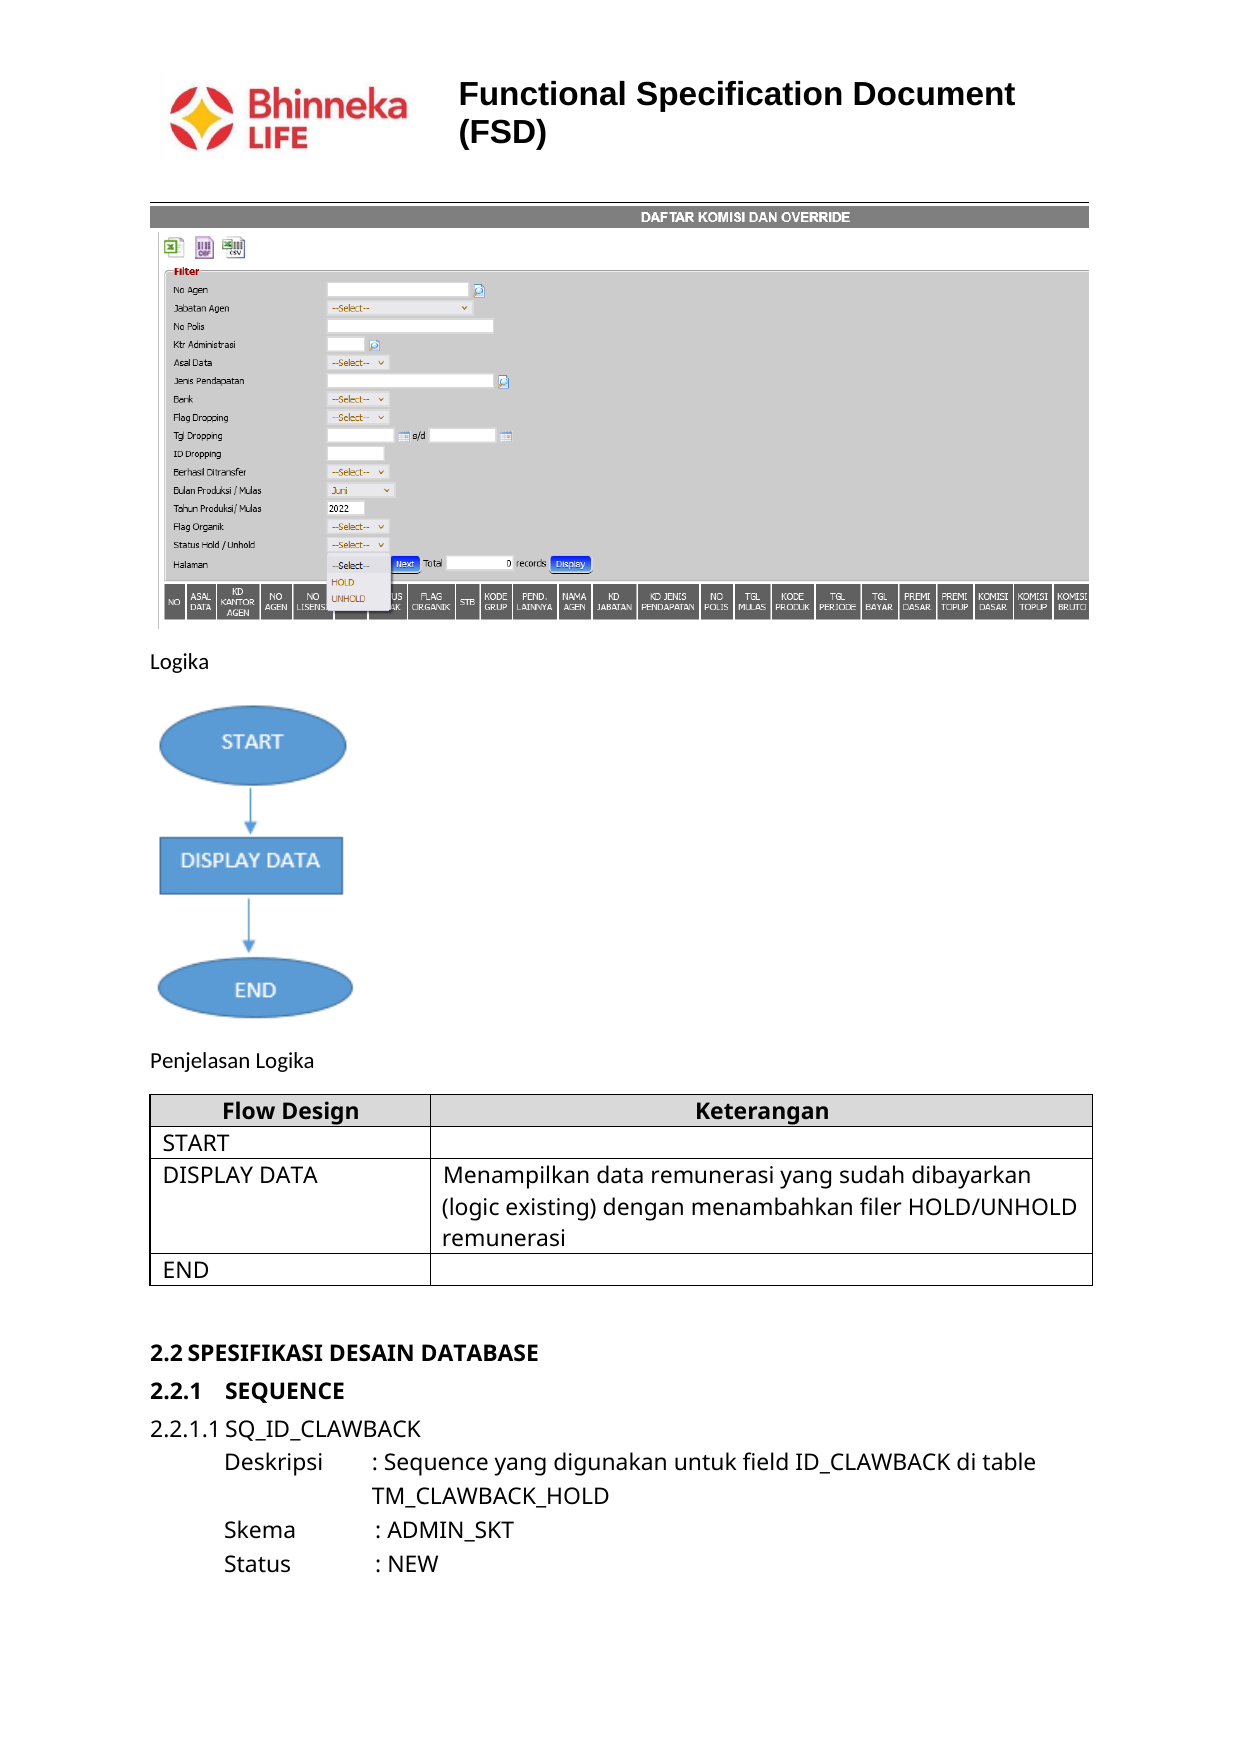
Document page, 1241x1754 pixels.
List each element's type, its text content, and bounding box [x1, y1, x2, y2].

picture [161, 73, 415, 162]
table_cell DISPLAY DATA [151, 1159, 430, 1253]
subtitle SEQUENCE [150, 1374, 1090, 1406]
table_header Flow Design [151, 1095, 430, 1126]
picture [150, 693, 363, 1028]
table_header Keterangan [431, 1095, 1092, 1126]
text Logika [150, 647, 1090, 675]
list Skema : ADMIN_SKT [224, 1514, 1090, 1545]
list Deskripsi : Sequence yang digunakan untuk field ID_CLAWBACK di table TM_CLAWBACK_HOLD [224, 1446, 1090, 1511]
table_cell [431, 1127, 1092, 1158]
picture [150, 201, 1089, 629]
subtitle SQ_ID_CLAWBACK [150, 1412, 1090, 1444]
text Penjelasan Logika [150, 1047, 1090, 1075]
subtitle SPESIFIKASI DESAIN DATABASE [150, 1337, 1090, 1368]
table_cell START [151, 1127, 430, 1158]
table_cell [431, 1254, 1092, 1285]
table_cell END [151, 1254, 430, 1285]
table_cell Menampilkan data remunerasi yang sudah dibayarkan (logic existing) dengan menambahkan filer HOLD/UNHOLD remunerasi [431, 1159, 1092, 1253]
list Status : NEW [224, 1547, 1090, 1579]
